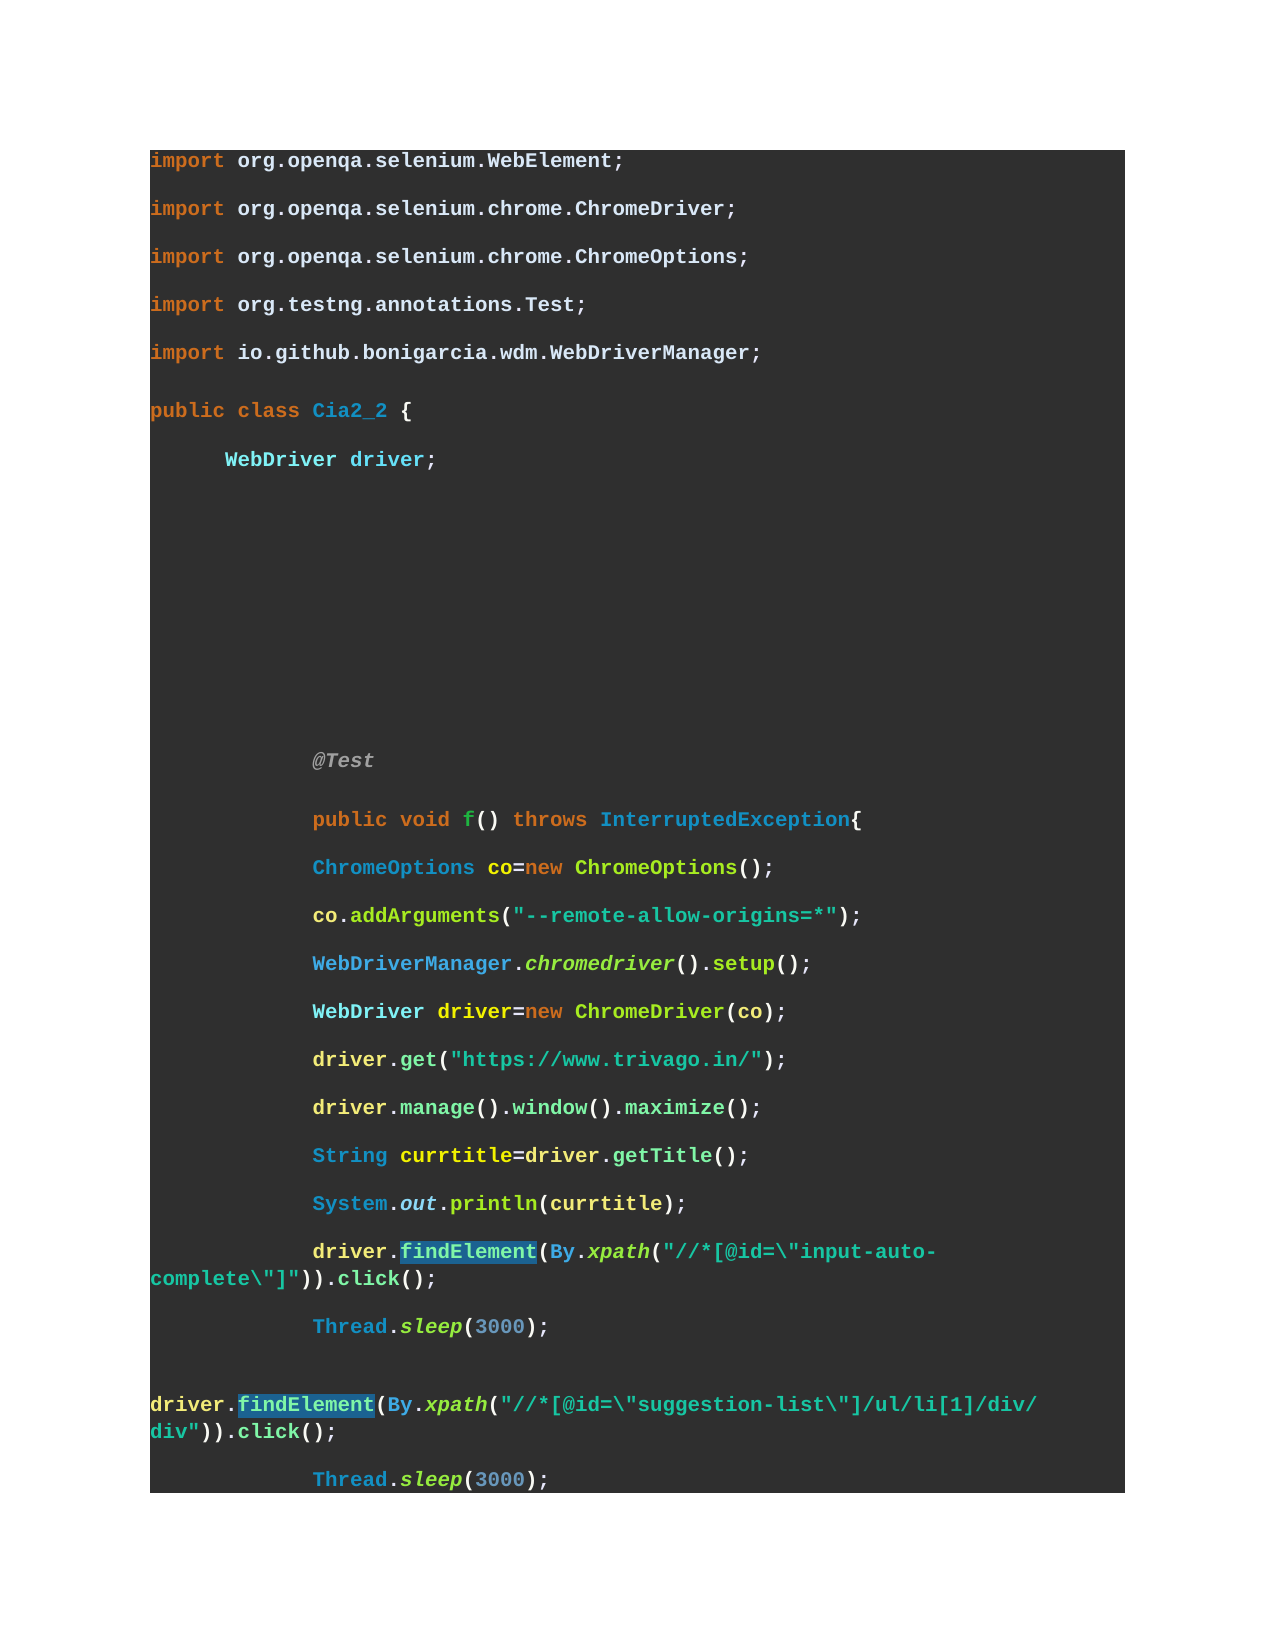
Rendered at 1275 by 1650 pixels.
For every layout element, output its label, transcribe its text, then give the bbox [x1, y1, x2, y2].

text driver.get("https://www.trivago.in/"); [150, 1049, 1125, 1072]
text driver.findElement(By.xpath("//*[@id=\"suggestion-list\"]/ul/li[1]/div/div")).click(); [150, 1364, 1125, 1445]
text WebDriverManager.chromedriver().setup(); [150, 953, 1125, 976]
text import org.openqa.selenium.WebElement; [150, 150, 1125, 174]
text driver.manage().window().maximize(); [150, 1097, 1125, 1120]
text public void f() throws InterruptedException{ [150, 809, 1125, 832]
text Thread.sleep(3000); [150, 1469, 1125, 1493]
text import io.github.bonigarcia.wdm.WebDriverManager; [150, 342, 1125, 366]
text public class Cia2_2 { [150, 401, 1125, 424]
text WebDriver driver; [150, 448, 1125, 472]
text driver.findElement(By.xpath("//*[@id=\"input-auto-complete\"]")).click(); [150, 1241, 1125, 1292]
text co.addArguments("--remote-allow-origins=*"); [150, 905, 1125, 928]
text import org.openqa.selenium.chrome.ChromeOptions; [150, 246, 1125, 270]
text ChromeOptions co=new ChromeOptions(); [150, 857, 1125, 880]
text Thread.sleep(3000); [150, 1316, 1125, 1340]
text @Test [150, 750, 1125, 774]
text import org.openqa.selenium.chrome.ChromeDriver; [150, 198, 1125, 222]
text System.out.println(currtitle); [150, 1193, 1125, 1216]
text String currtitle=driver.getTitle(); [150, 1145, 1125, 1168]
text import org.testng.annotations.Test; [150, 294, 1125, 318]
text WebDriver driver=new ChromeDriver(co); [150, 1001, 1125, 1024]
